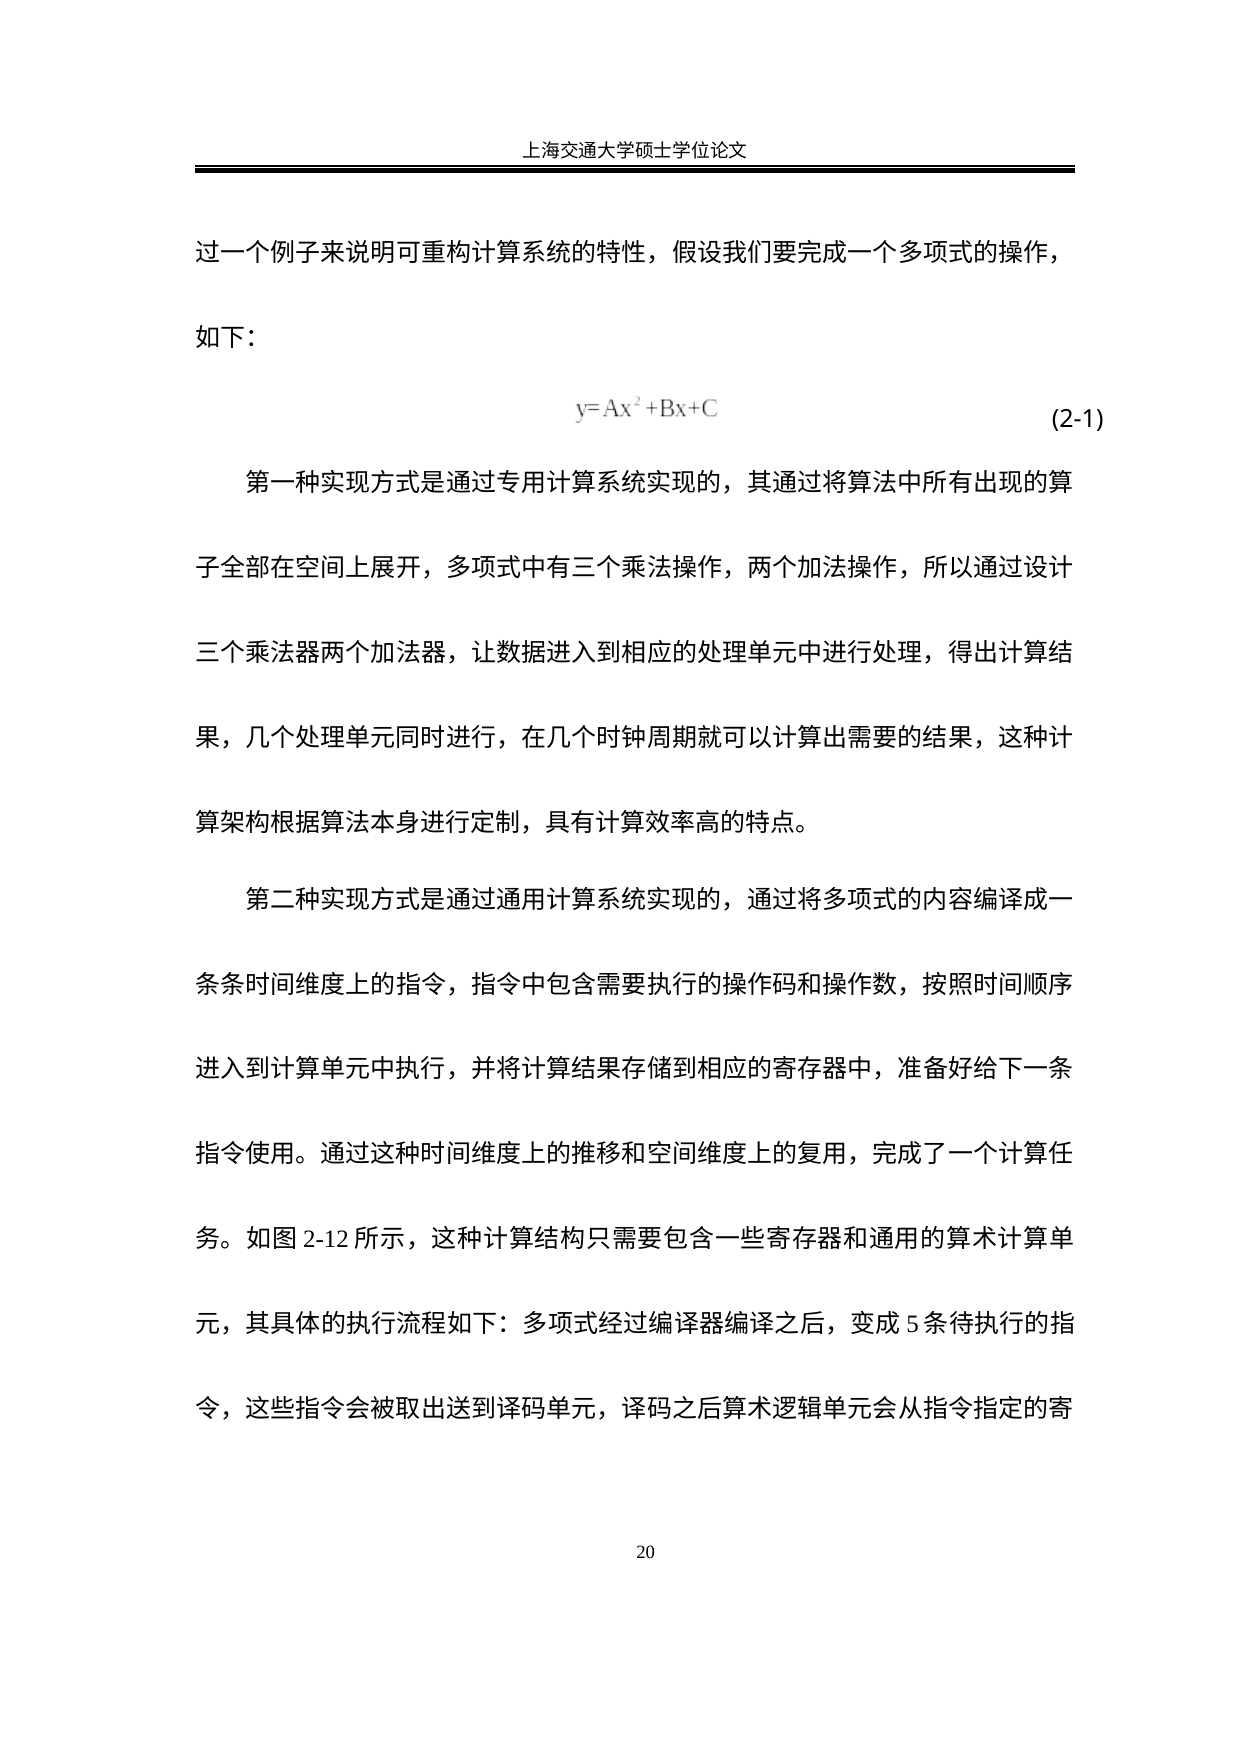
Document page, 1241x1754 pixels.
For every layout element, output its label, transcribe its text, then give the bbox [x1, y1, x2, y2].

text 可重构计算系统是充分利用了时间特性和空间特性的一种计算系统。下面通过一个例子来说明可重构计算系统的特性，假设我们要完成一个多项式的操作，如下： [195, 217, 1075, 370]
text 第一种实现方式是通过专用计算系统实现的，其通过将算法中所有出现的算子全部在空间上展开，多项式中有三个乘法操作，两个加法操作，所以通过设计三个乘法器两个加法器，让数据进入到相应的处理单元中进行处理，得出计算结果，几个处理单元同时进行，在几个时钟周期就可以计算出需要的结果，这种计算架构根据算法本身进行定制，具有计算效率高的特点。 [195, 447, 1075, 854]
text (2-1) [195, 379, 1075, 447]
